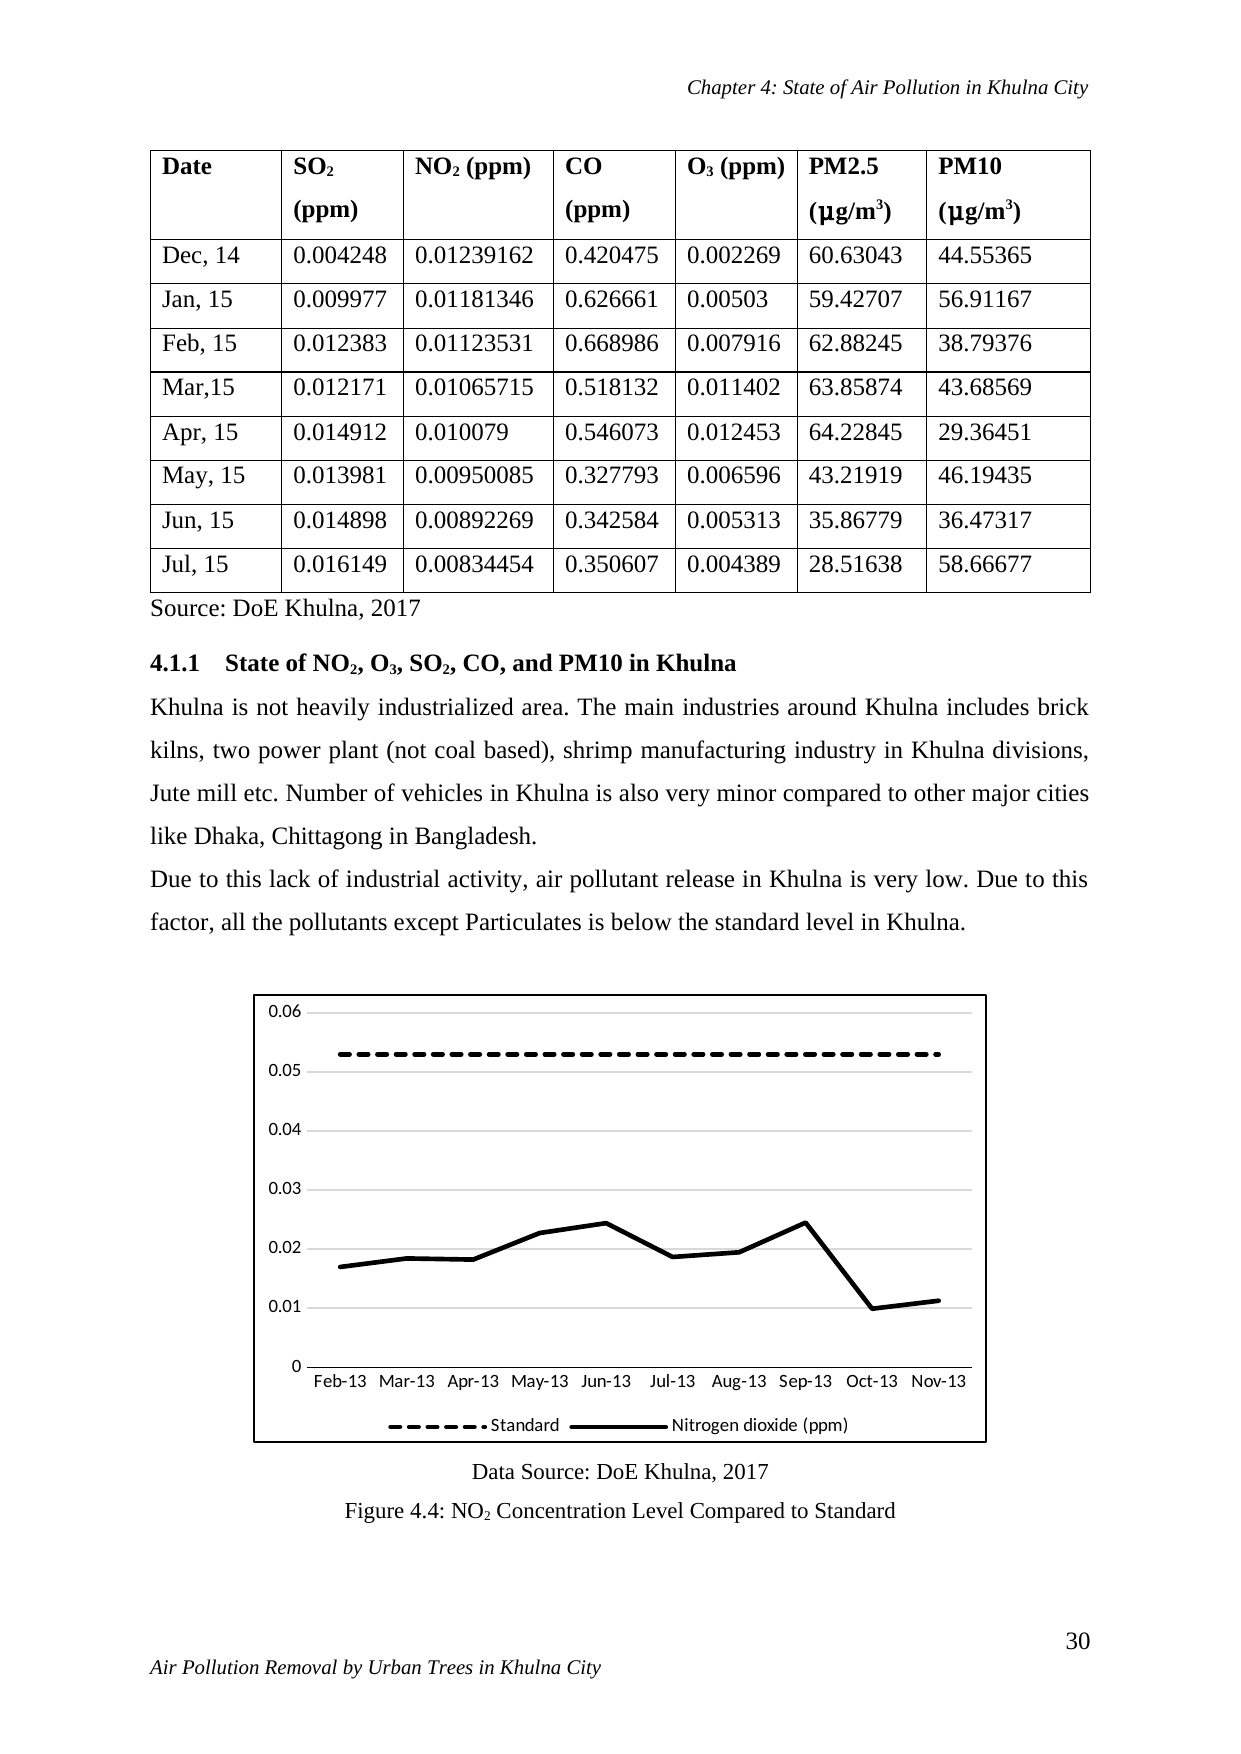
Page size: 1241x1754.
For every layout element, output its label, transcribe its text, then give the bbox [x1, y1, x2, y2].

table_header CO (ppm) [554, 151, 675, 239]
table_cell 0.342584 [554, 505, 675, 548]
table_cell 56.91167 [927, 284, 1090, 327]
table_cell 43.21919 [798, 461, 926, 504]
table_cell 0.002269 [676, 240, 797, 283]
table_cell 38.79376 [927, 329, 1090, 371]
table_cell 0.004248 [282, 240, 403, 283]
table_cell 60.63043 [798, 240, 926, 283]
table_cell 43.68569 [927, 373, 1090, 416]
table_cell 0.009977 [282, 284, 403, 327]
table_cell 0.01181346 [404, 284, 553, 327]
table_cell 0.011402 [676, 373, 797, 416]
table_cell 0.012453 [676, 417, 797, 459]
table_cell 0.01123531 [404, 329, 553, 371]
table_header Date [151, 151, 281, 239]
table_cell May, 15 [151, 461, 281, 504]
table_cell 29.36451 [927, 417, 1090, 459]
table_cell 64.22845 [798, 417, 926, 459]
table_cell 0.006596 [676, 461, 797, 504]
table_cell Feb, 15 [151, 329, 281, 371]
table_cell 0.005313 [676, 505, 797, 548]
table_cell 0.016149 [282, 549, 403, 592]
table_cell 0.004389 [676, 549, 797, 592]
table_cell 0.014912 [282, 417, 403, 459]
table_cell 28.51638 [798, 549, 926, 592]
table_cell 0.420475 [554, 240, 675, 283]
table_header NO2 (ppm) [404, 151, 553, 239]
table_cell 35.86779 [798, 505, 926, 548]
subtitle State of NO2, O3, SO2, CO, and PM10 in Khulna [150, 648, 1090, 677]
table_cell 0.00950085 [404, 461, 553, 504]
table_cell 36.47317 [927, 505, 1090, 548]
table_cell Mar,15 [151, 373, 281, 416]
table_header O3 (ppm) [676, 151, 797, 239]
table_cell 0.013981 [282, 461, 403, 504]
text Source: DoE Khulna, 2017 [150, 593, 1090, 622]
table_cell 63.85874 [798, 373, 926, 416]
table_cell 0.012171 [282, 373, 403, 416]
table_cell 58.66677 [927, 549, 1090, 592]
table_cell Jun, 15 [151, 505, 281, 548]
table_cell 0.010079 [404, 417, 553, 459]
table_header PM2.5 (μg/m3) [798, 151, 926, 239]
table_cell 0.012383 [282, 329, 403, 371]
table_header PM10 (μg/m3) [927, 151, 1090, 239]
text Data Source: DoE Khulna, 2017 [150, 1458, 1090, 1484]
table_cell 0.01065715 [404, 373, 553, 416]
table_cell 0.00892269 [404, 505, 553, 548]
table_cell Jan, 15 [151, 284, 281, 327]
table_cell 0.668986 [554, 329, 675, 371]
table_cell 62.88245 [798, 329, 926, 371]
table_cell 0.014898 [282, 505, 403, 548]
table_cell Dec, 14 [151, 240, 281, 283]
table_cell 0.007916 [676, 329, 797, 371]
table_header SO2 (ppm) [282, 151, 403, 239]
table_cell 46.19435 [927, 461, 1090, 504]
table_cell Jul, 15 [151, 549, 281, 592]
table_cell 0.626661 [554, 284, 675, 327]
text Khulna is not heavily industrialized area. The main industries around Khulna includes brick kilns, two power plant (not coal based), shrimp manufacturing industry in Khulna divisions, Jute mill etc. Number of vehicles in Khulna is also very minor compared to other major cities like Dhaka, Chittagong in Bangladesh. [150, 692, 1090, 850]
table_cell 59.42707 [798, 284, 926, 327]
table_cell Apr, 15 [151, 417, 281, 459]
table_cell 0.518132 [554, 373, 675, 416]
table_cell 0.00503 [676, 284, 797, 327]
table_cell 0.00834454 [404, 549, 553, 592]
table_cell 0.01239162 [404, 240, 553, 283]
table_cell 44.55365 [927, 240, 1090, 283]
table_cell 0.350607 [554, 549, 675, 592]
table_cell 0.327793 [554, 461, 675, 504]
text Due to this lack of industrial activity, air pollutant release in Khulna is very low. Due to this factor, all the pollutants except Particulates is below the standard level in Khulna. [150, 864, 1090, 936]
table_cell 0.546073 [554, 417, 675, 459]
